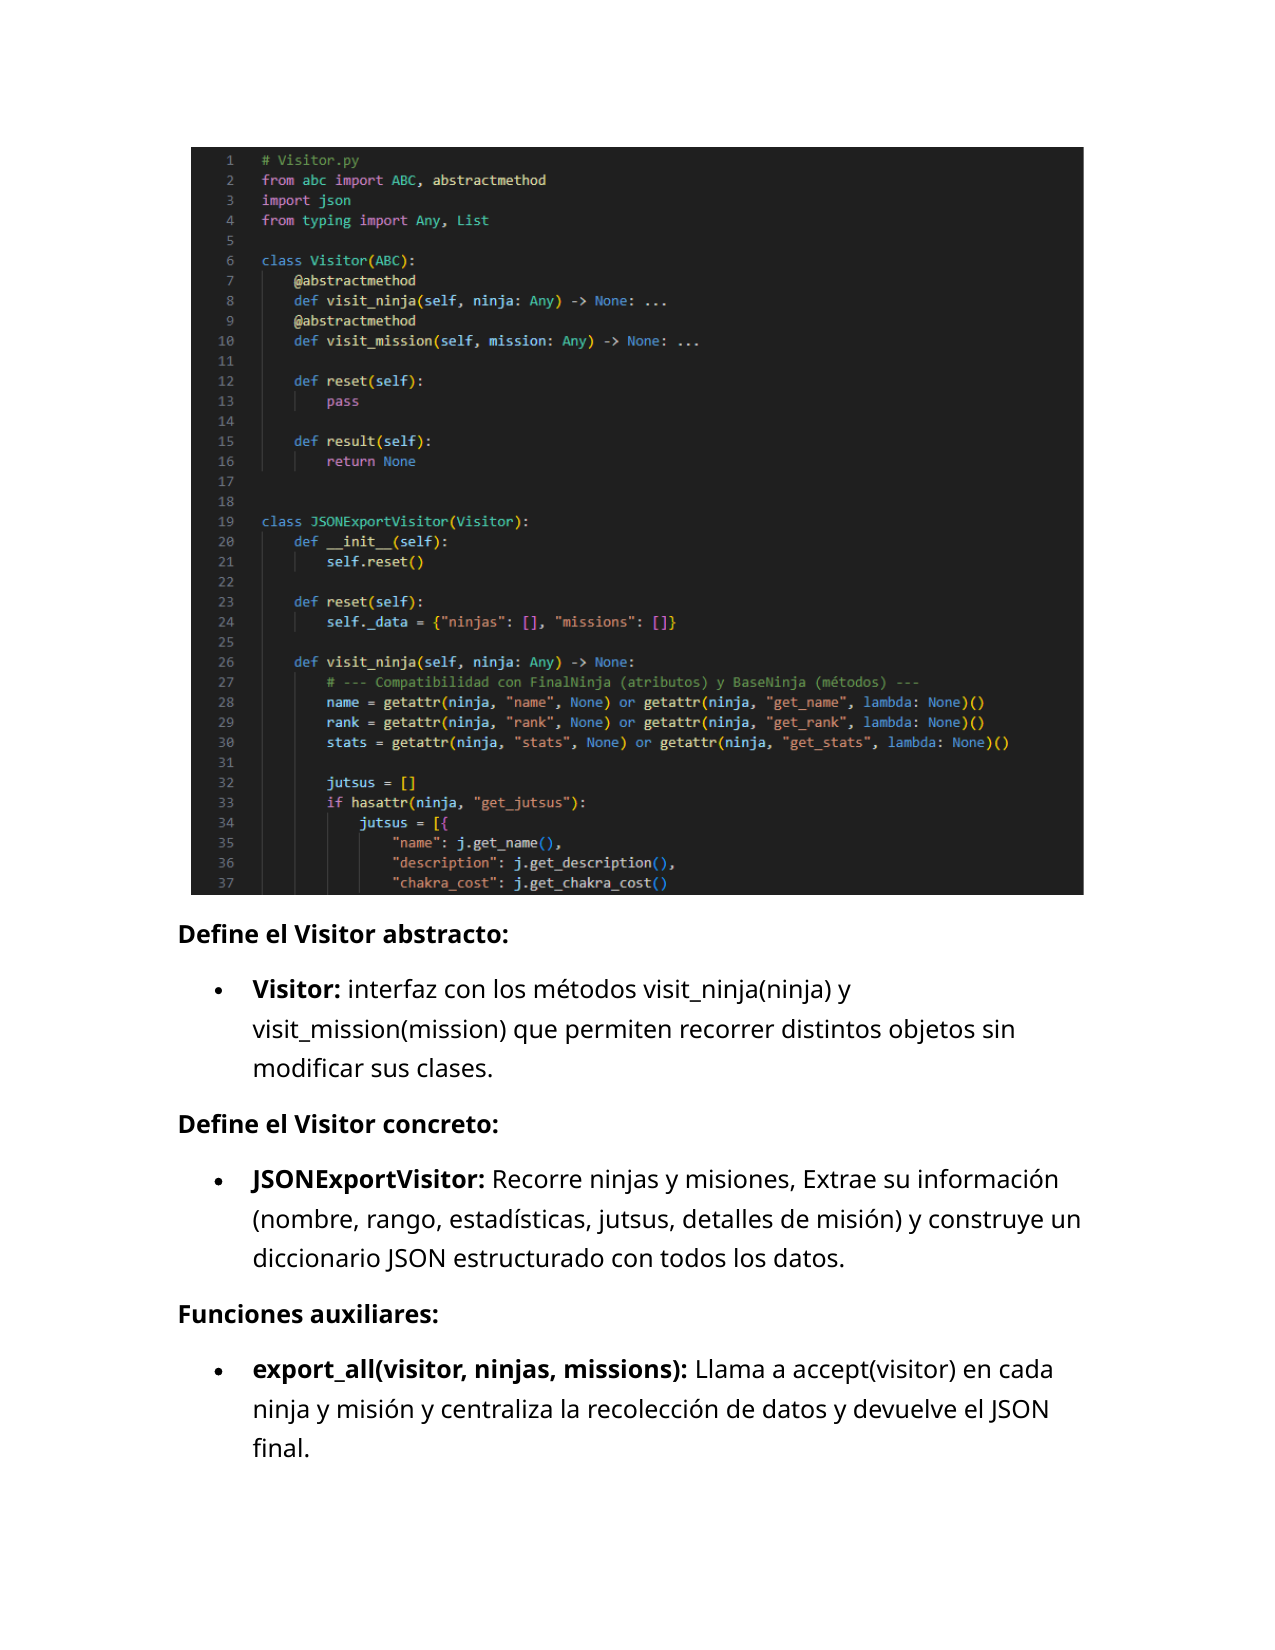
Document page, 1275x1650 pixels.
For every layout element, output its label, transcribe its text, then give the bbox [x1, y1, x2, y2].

picture [191, 147, 1084, 895]
text Define el Visitor abstracto: [177, 916, 1098, 950]
text Define el Visitor concreto: [177, 1106, 1098, 1140]
list Visitor: interfaz con los métodos visit_ninja(ninja) y visit_mission(mission) que permiten recorrer distintos objetos sin modificar sus clases. [215, 972, 1098, 1084]
list export_all(visitor, ninjas, missions): Llama a accept(visitor) en cada ninja y misión y centraliza la recolección de datos y devuelve el JSON final. [215, 1352, 1098, 1464]
text Funciones auxiliares: [177, 1296, 1098, 1330]
list JSONExportVisitor: Recorre ninjas y misiones, Extrae su información (nombre, rango, estadísticas, jutsus, detalles de misión) y construye un diccionario JSON estructurado con todos los datos. [215, 1162, 1098, 1274]
